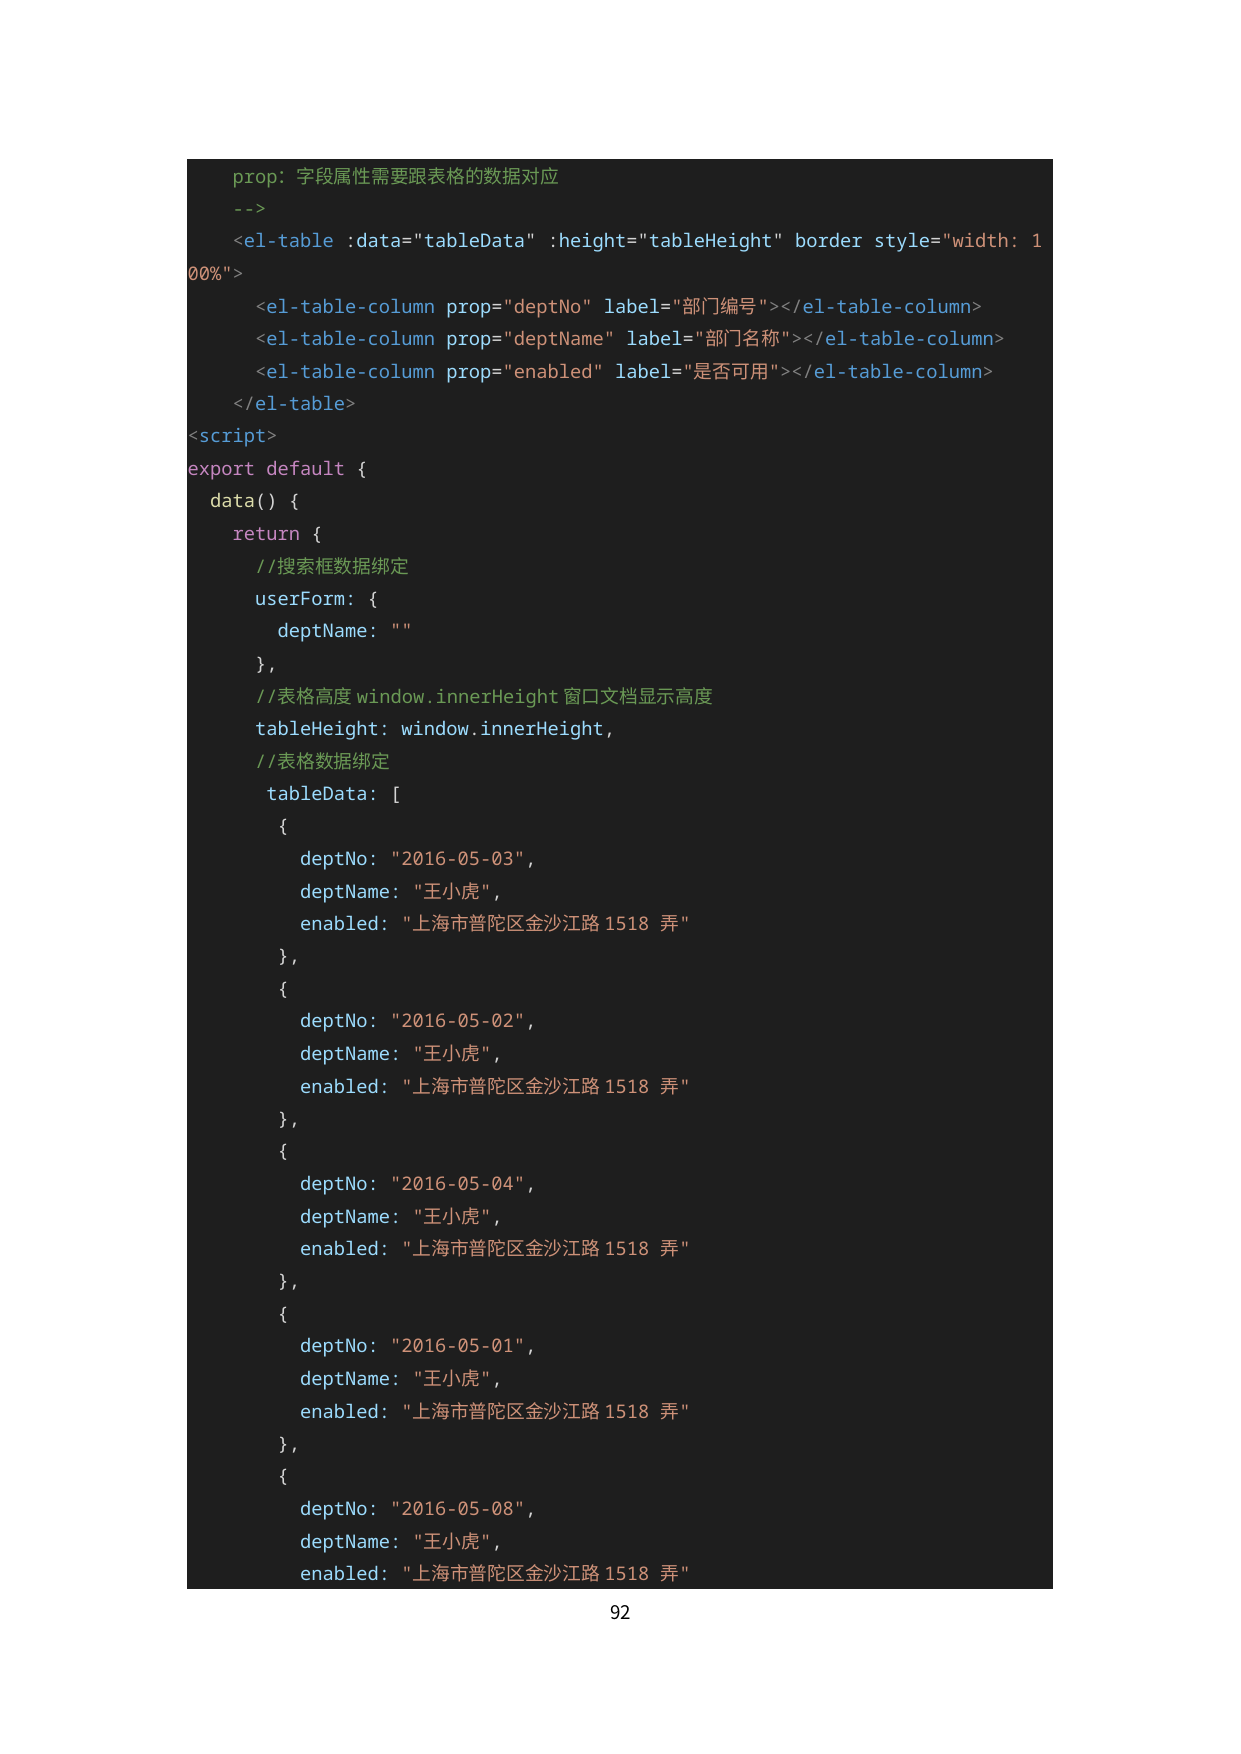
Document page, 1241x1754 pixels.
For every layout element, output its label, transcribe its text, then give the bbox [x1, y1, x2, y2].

text <el-table-column prop="deptName" label="部门名称"></el-table-column> [187, 321, 1053, 354]
text }, [187, 939, 1053, 971]
text { [187, 1134, 1053, 1166]
text { [187, 971, 1053, 1004]
text deptNo: "2016-05-04", [187, 1166, 1053, 1199]
text //搜索框数据绑定 [187, 549, 1053, 581]
text prop：字段属性需要跟表格的数据对应 [187, 159, 1053, 191]
text tableData: [ [187, 776, 1053, 809]
text return { [187, 516, 1053, 549]
text }, [187, 1101, 1053, 1134]
text { [187, 1296, 1053, 1329]
text <el-table-column prop="deptNo" label="部门编号"></el-table-column> [187, 289, 1053, 321]
text deptName: "王小虎", [187, 1524, 1053, 1556]
text --> [187, 191, 1053, 224]
text deptName: "" [187, 614, 1053, 646]
text <el-table :data="tableData" :height="tableHeight" border style="width: 100%"> [187, 224, 1053, 289]
text deptNo: "2016-05-01", [187, 1329, 1053, 1361]
text enabled: "上海市普陀区金沙江路 1518 弄" [187, 1556, 1053, 1589]
text deptName: "王小虎", [187, 1036, 1053, 1069]
text deptName: "王小虎", [187, 874, 1053, 906]
text enabled: "上海市普陀区金沙江路 1518 弄" [187, 906, 1053, 939]
text enabled: "上海市普陀区金沙江路 1518 弄" [187, 1069, 1053, 1101]
text <el-table-column prop="enabled" label="是否可用"></el-table-column> [187, 354, 1053, 386]
text //表格数据绑定 [187, 744, 1053, 776]
text enabled: "上海市普陀区金沙江路 1518 弄" [187, 1231, 1053, 1264]
text <script> [187, 419, 1053, 451]
text deptName: "王小虎", [187, 1199, 1053, 1231]
text deptNo: "2016-05-02", [187, 1004, 1053, 1036]
text tableHeight: window.innerHeight, [187, 711, 1053, 744]
text enabled: "上海市普陀区金沙江路 1518 弄" [187, 1394, 1053, 1426]
text }, [187, 1264, 1053, 1296]
text { [187, 1459, 1053, 1491]
text deptNo: "2016-05-08", [187, 1491, 1053, 1524]
text userForm: { [187, 581, 1053, 614]
text //表格高度 window.innerHeight窗口文档显示高度 [187, 679, 1053, 711]
text data() { [187, 484, 1053, 516]
text { [187, 809, 1053, 841]
text deptNo: "2016-05-03", [187, 841, 1053, 874]
text }, [187, 1426, 1053, 1459]
text </el-table> [187, 386, 1053, 419]
text deptName: "王小虎", [187, 1361, 1053, 1394]
text }, [187, 646, 1053, 679]
text export default { [187, 451, 1053, 484]
